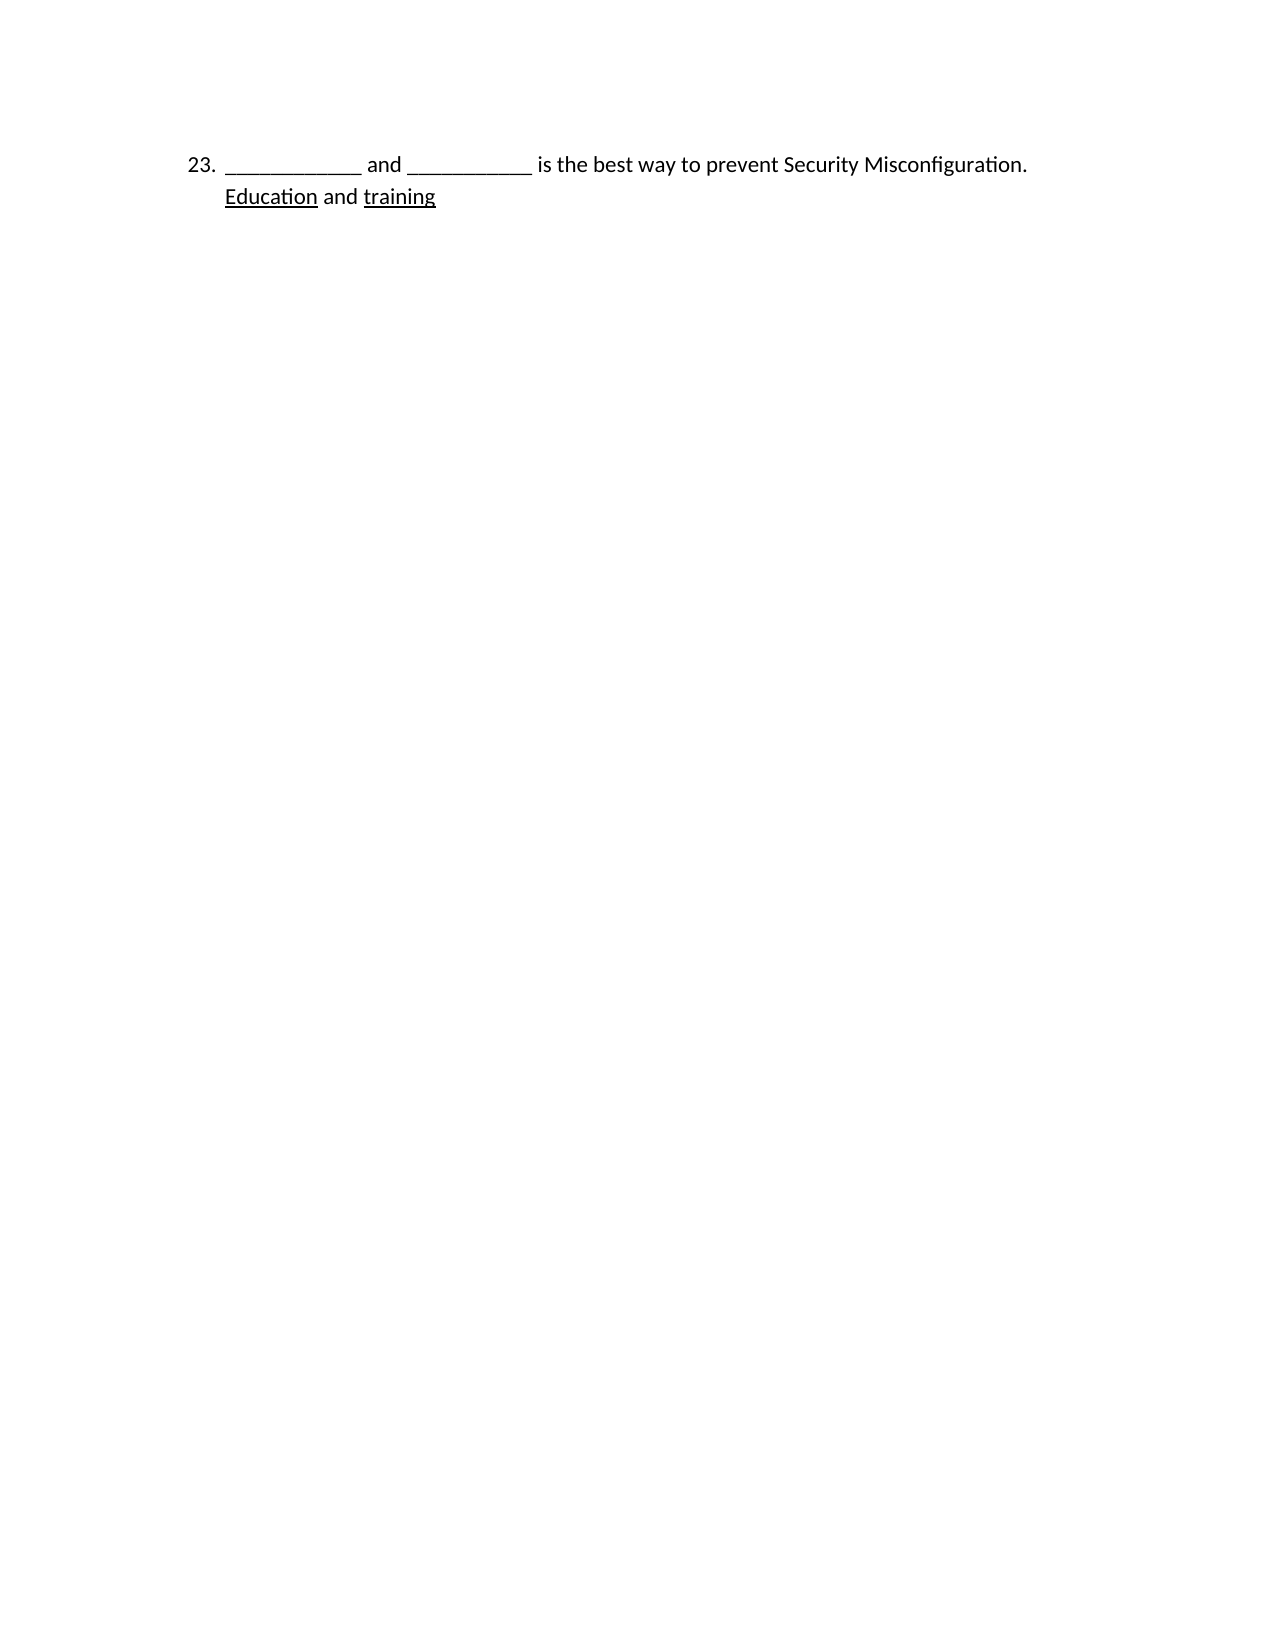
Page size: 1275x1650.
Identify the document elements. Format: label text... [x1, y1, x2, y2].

list ____________ and ___________ is the best way to prevent Security Misconfiguration. Education and training [187, 150, 1125, 210]
